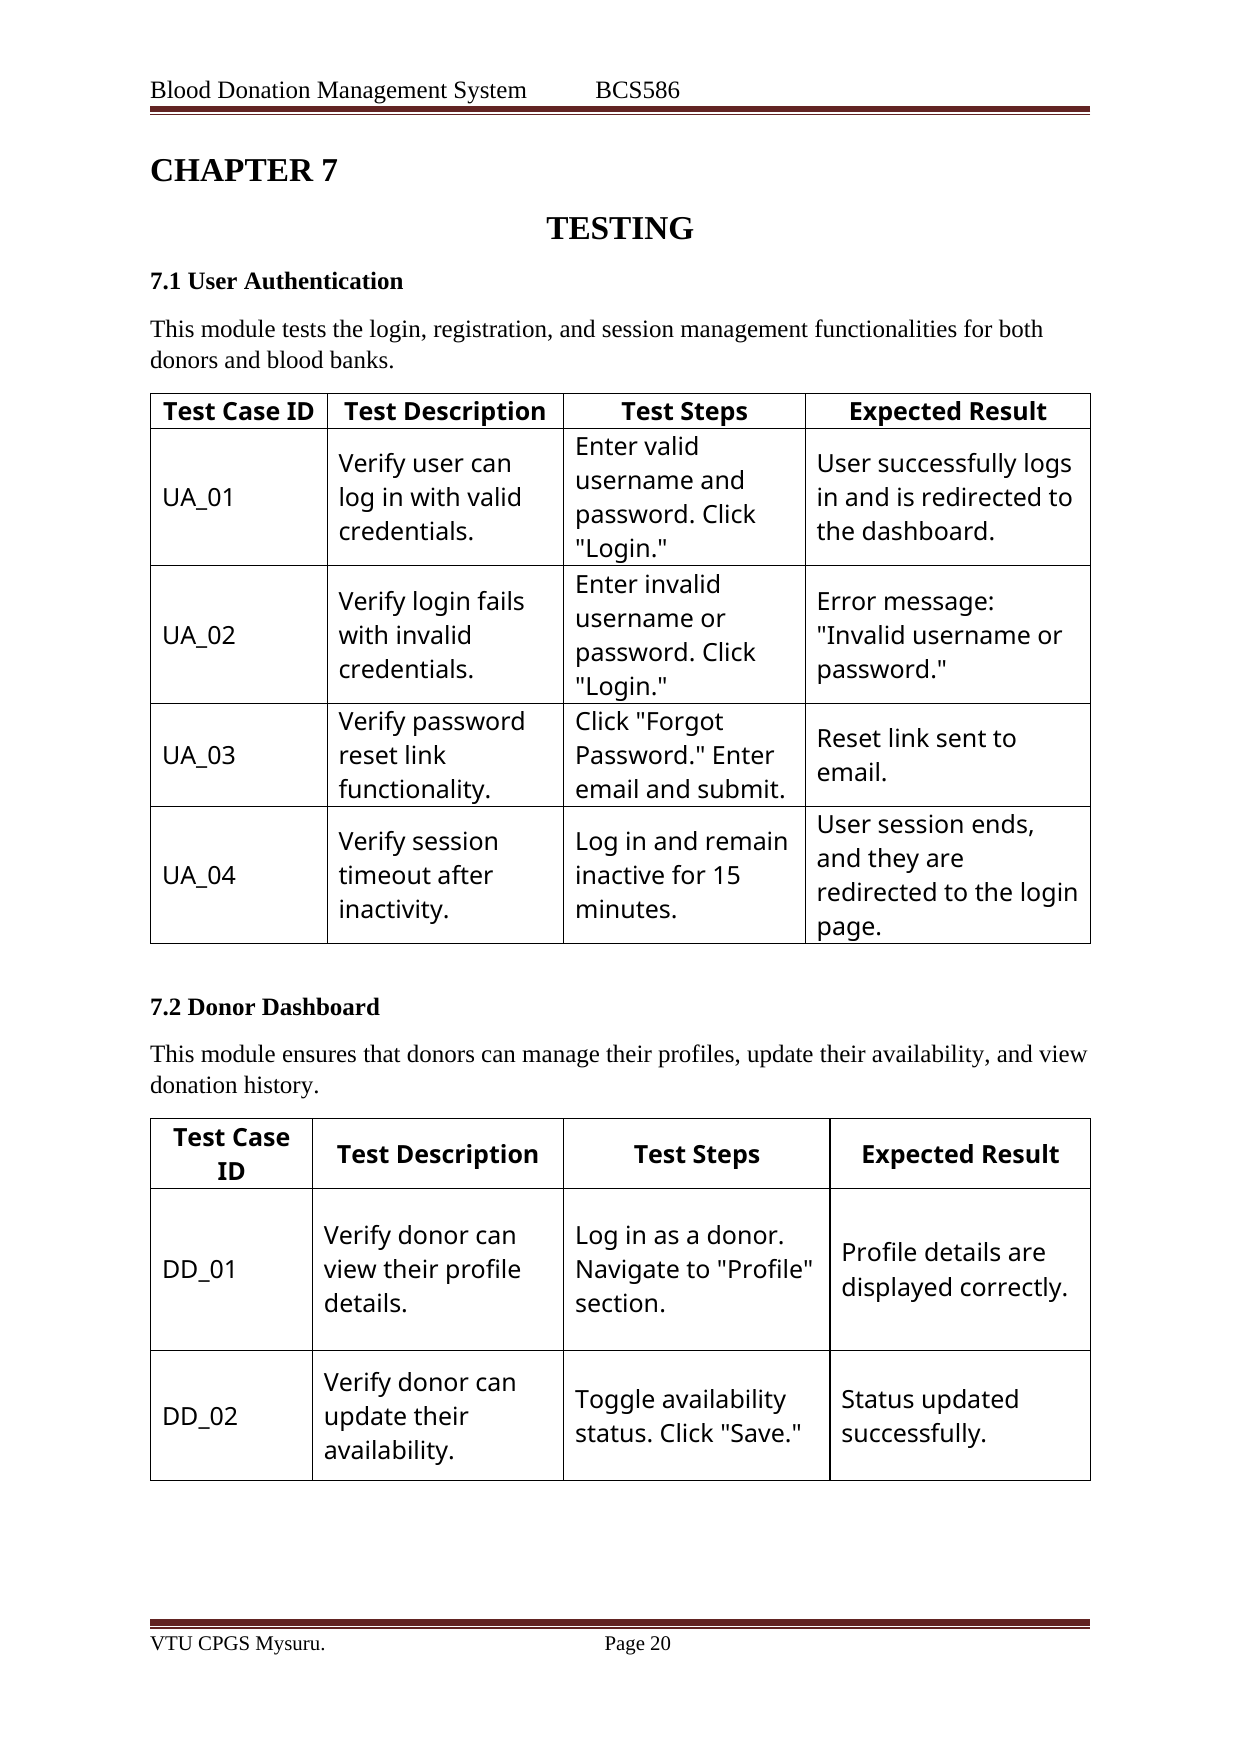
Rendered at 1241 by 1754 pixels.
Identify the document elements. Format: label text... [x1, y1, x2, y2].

table_header Test Description [328, 394, 563, 428]
table_cell UA_02 [151, 566, 327, 702]
text This module ensures that donors can manage their profiles, update their availability, and view donation history. [150, 1039, 1090, 1099]
table_header Expected Result [831, 1119, 1090, 1187]
table_cell Log in as a donor. Navigate to "Profile" section. [564, 1189, 829, 1350]
table_header Expected Result [806, 394, 1090, 428]
table_cell Verify session timeout after inactivity. [328, 807, 563, 943]
table_header Test Steps [564, 394, 805, 428]
table_cell User session ends, and they are redirected to the login page. [806, 807, 1090, 943]
text CHAPTER 7 [150, 150, 1090, 188]
table_header Test Case ID [151, 394, 327, 428]
table_cell Reset link sent to email. [806, 704, 1090, 806]
table_cell Enter valid username and password. Click "Login." [564, 429, 805, 565]
table_cell Verify password reset link functionality. [328, 704, 563, 806]
table_cell User successfully logs in and is redirected to the dashboard. [806, 429, 1090, 565]
table_header Test Steps [564, 1119, 829, 1187]
table_cell Toggle availability status. Click "Save." [564, 1351, 829, 1480]
table_cell Verify donor can update their availability. [313, 1351, 563, 1480]
table_cell Profile details are displayed correctly. [831, 1189, 1090, 1350]
table_header Test Description [313, 1119, 563, 1187]
table_cell DD_02 [151, 1351, 312, 1480]
table_cell DD_01 [151, 1189, 312, 1350]
table_header Test Case ID [151, 1119, 312, 1187]
table_cell UA_04 [151, 807, 327, 943]
table_cell Log in and remain inactive for 15 minutes. [564, 807, 805, 943]
text 7.2 Donor Dashboard [150, 992, 1090, 1021]
table_cell Verify login fails with invalid credentials. [328, 566, 563, 702]
table_cell Status updated successfully. [831, 1351, 1090, 1480]
table_cell UA_01 [151, 429, 327, 565]
table_cell Click "Forgot Password." Enter email and submit. [564, 704, 805, 806]
table_cell UA_03 [151, 704, 327, 806]
table_cell Error message: "Invalid username or password." [806, 566, 1090, 702]
text 7.1 User Authentication [150, 266, 1090, 295]
text This module tests the login, registration, and session management functionalities for both donors and blood banks. [150, 314, 1090, 374]
table_cell Enter invalid username or password. Click "Login." [564, 566, 805, 702]
table_cell Verify donor can view their profile details. [313, 1189, 563, 1350]
table_cell Verify user can log in with valid credentials. [328, 429, 563, 565]
text TESTING [150, 208, 1090, 246]
